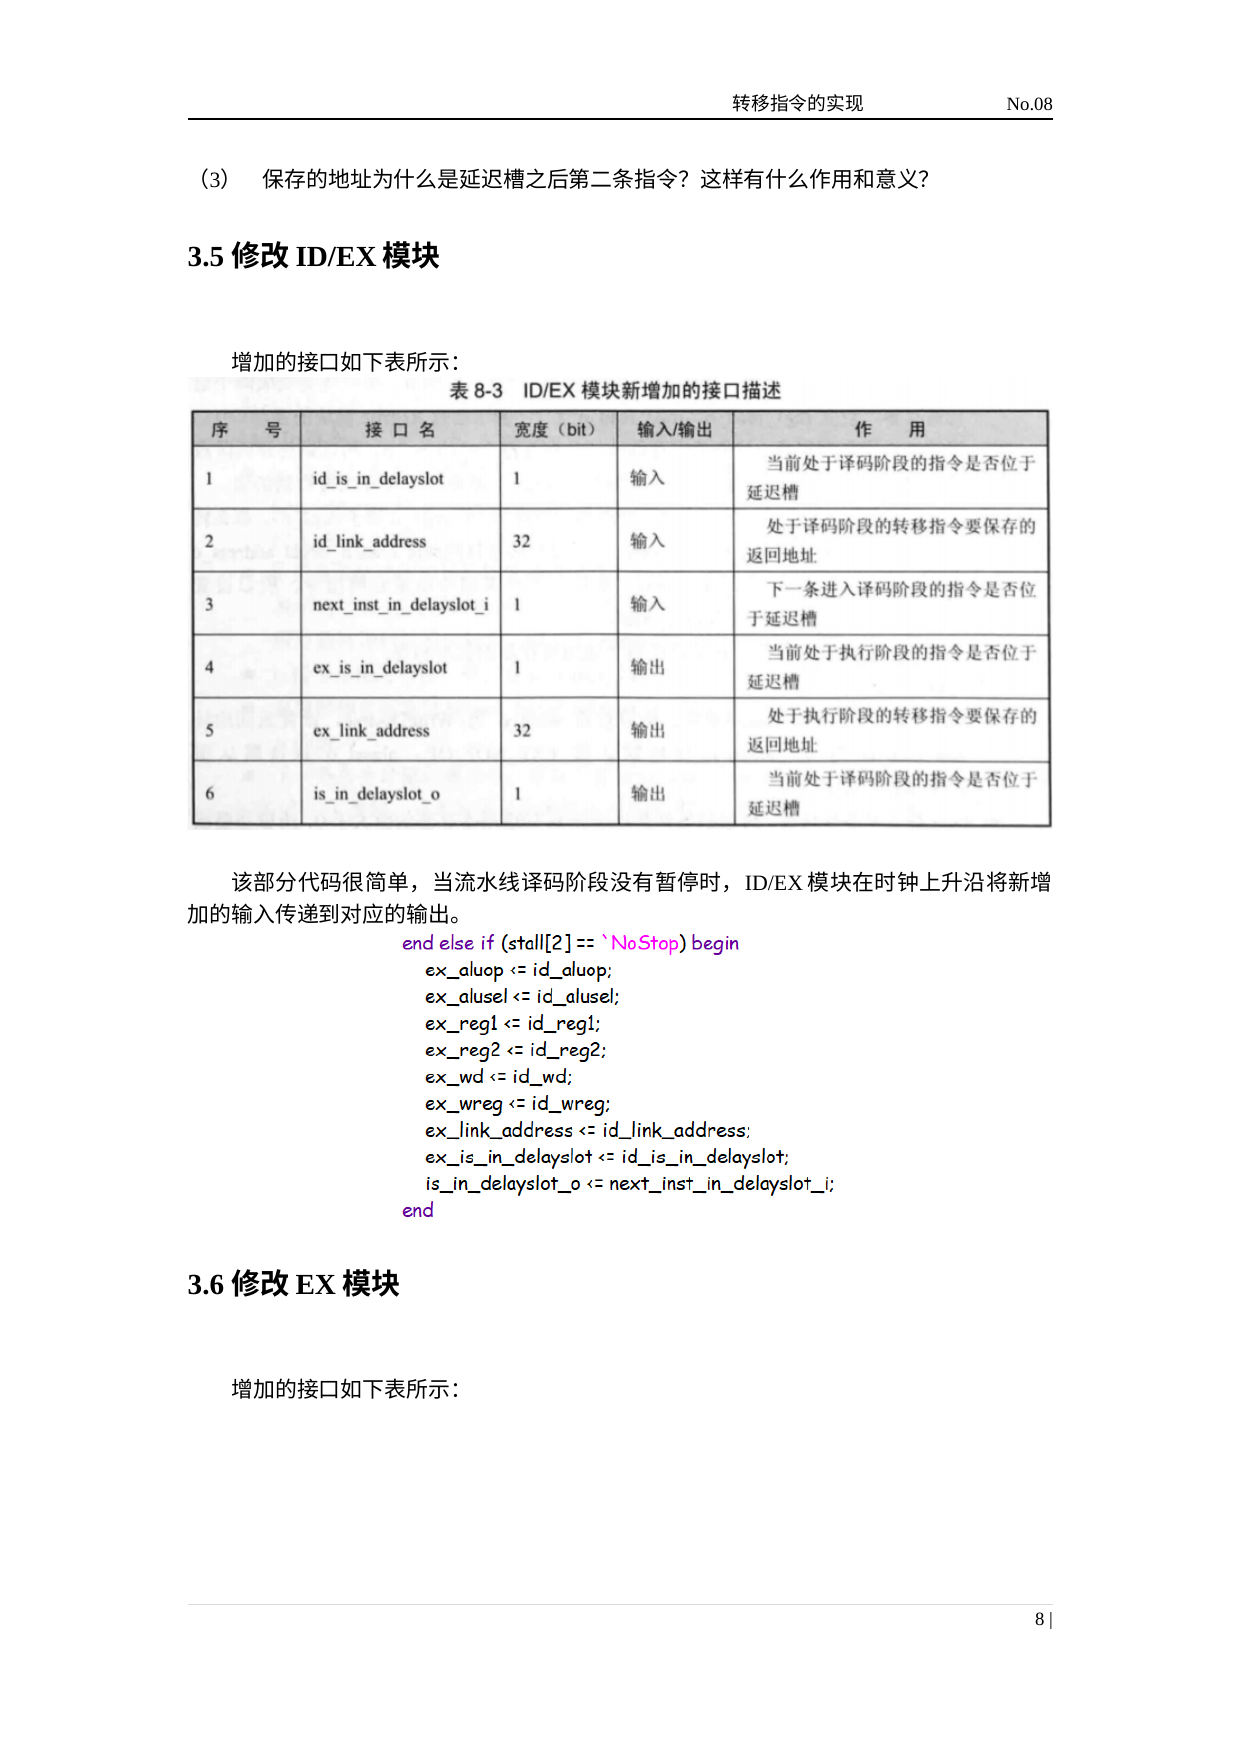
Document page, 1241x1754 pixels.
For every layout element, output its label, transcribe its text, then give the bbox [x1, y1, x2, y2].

text 该部分代码很简单，当流水线译码阶段没有暂停时，ID/EX模块在时钟上升沿将新增加的输入传递到对应的输出。 [187, 864, 1053, 929]
subtitle 3.6 修改EX模块 [187, 1249, 1053, 1314]
picture [394, 929, 847, 1221]
text 增加的接口如下表所示： [187, 344, 1053, 377]
subtitle 3.5 修改ID/EX模块 [187, 222, 1053, 287]
text 增加的接口如下表所示： [187, 1372, 1053, 1404]
list 保存的地址为什么是延迟槽之后第二条指令？这样有什么作用和意义？ [187, 162, 1053, 194]
picture [187, 377, 1053, 830]
